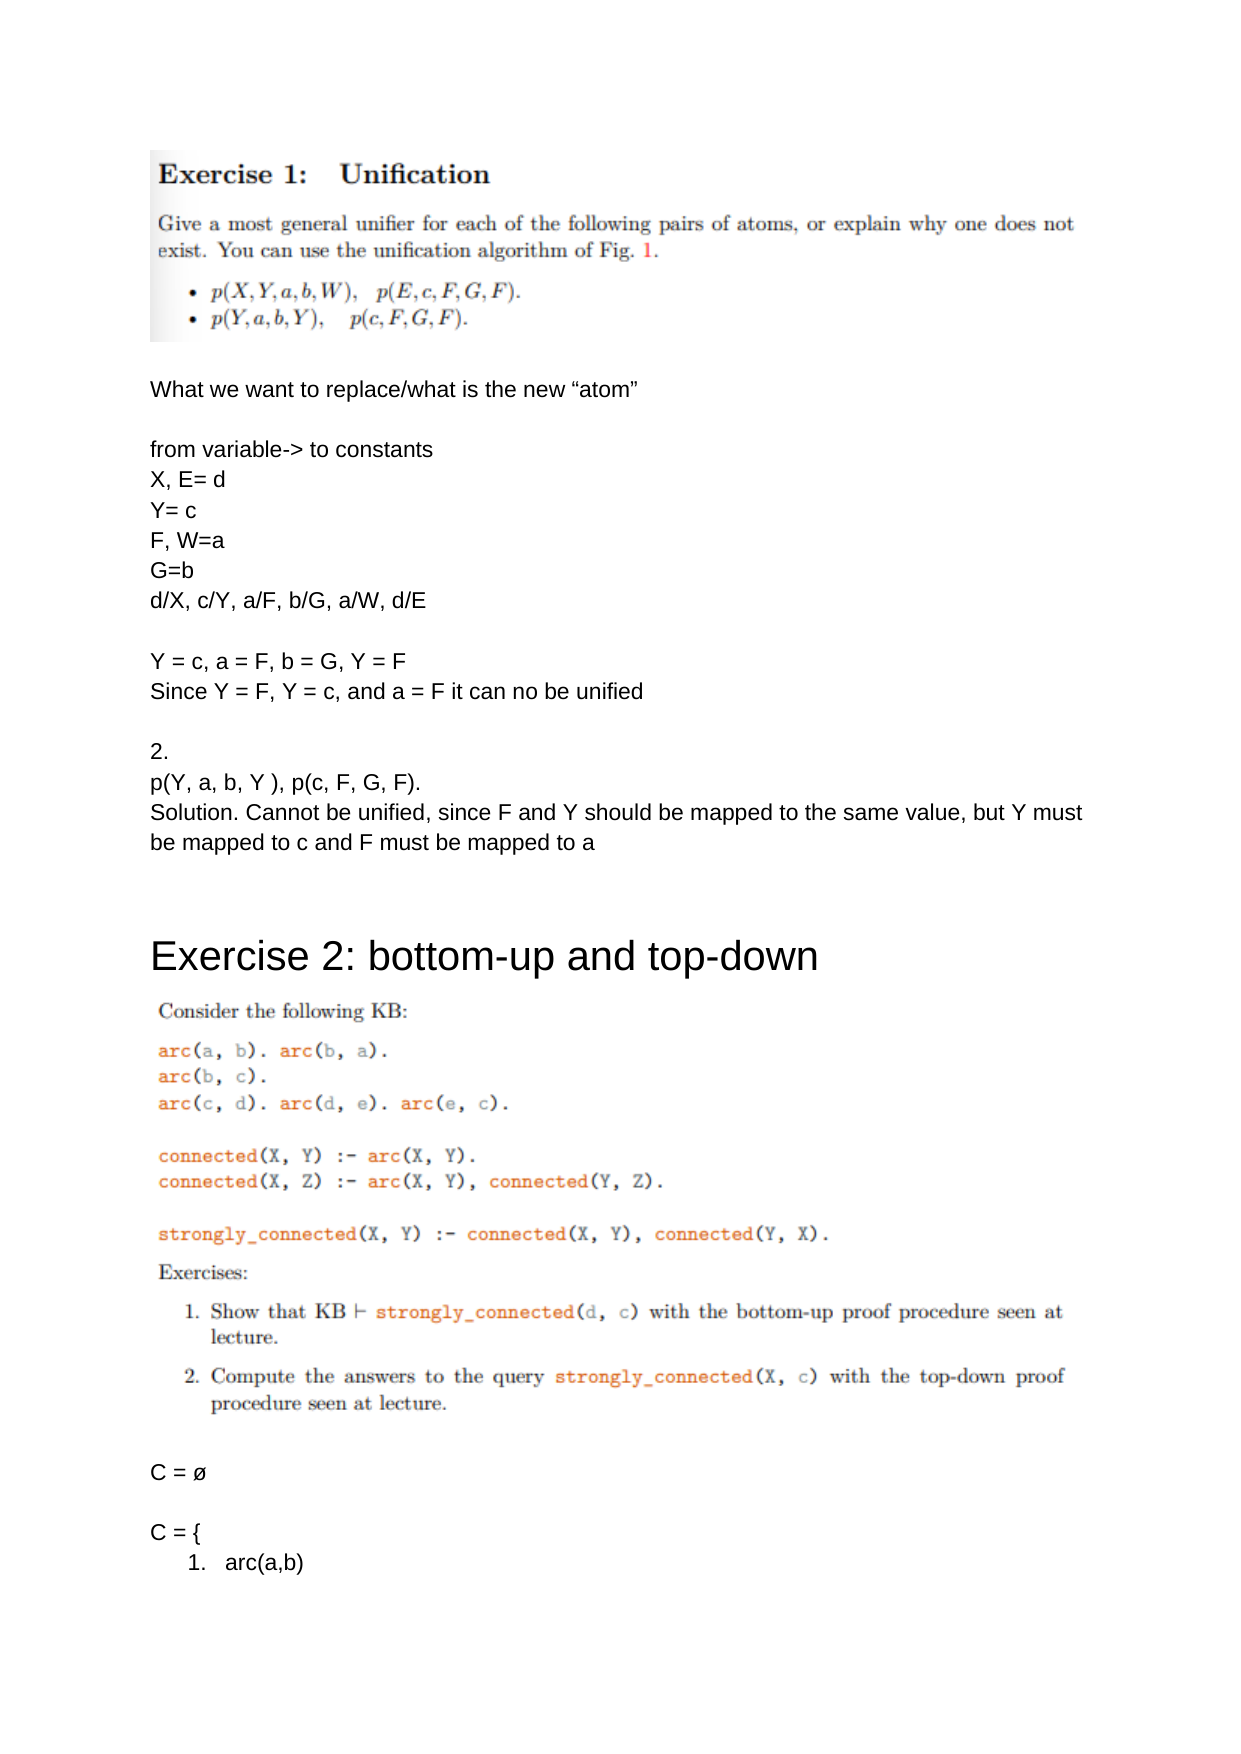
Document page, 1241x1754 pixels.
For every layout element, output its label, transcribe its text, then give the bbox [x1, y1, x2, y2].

text Y = c, a = F, b = G, Y = F [150, 648, 1090, 674]
text C = ø [150, 1459, 1090, 1485]
text 2. [150, 738, 1090, 764]
picture [150, 150, 1091, 342]
text What we want to replace/what is the new “atom” [150, 376, 1090, 402]
subtitle Exercise 2: bottom-up and top-down [150, 931, 1090, 979]
list arc(a,b) [187, 1549, 1090, 1576]
text p(Y, a, b, Y ), p(c, F, G, F). [150, 768, 1090, 795]
text Since Y = F, Y = c, and a = F it can no be unified [150, 678, 1090, 704]
text C = { [150, 1519, 1090, 1546]
text F, W=a [150, 527, 1090, 553]
text X, E= d [150, 466, 1090, 493]
text d/X, c/Y, a/F, b/G, a/W, d/E [150, 587, 1090, 613]
text be mapped to c and F must be mapped to a [150, 829, 1090, 855]
picture [150, 991, 1091, 1425]
text G=b [150, 557, 1090, 583]
text Y= c [150, 497, 1090, 523]
text Solution. Cannot be unified, since F and Y should be mapped to the same value, but Y must [150, 799, 1090, 825]
text from variable-> to constants [150, 436, 1090, 462]
